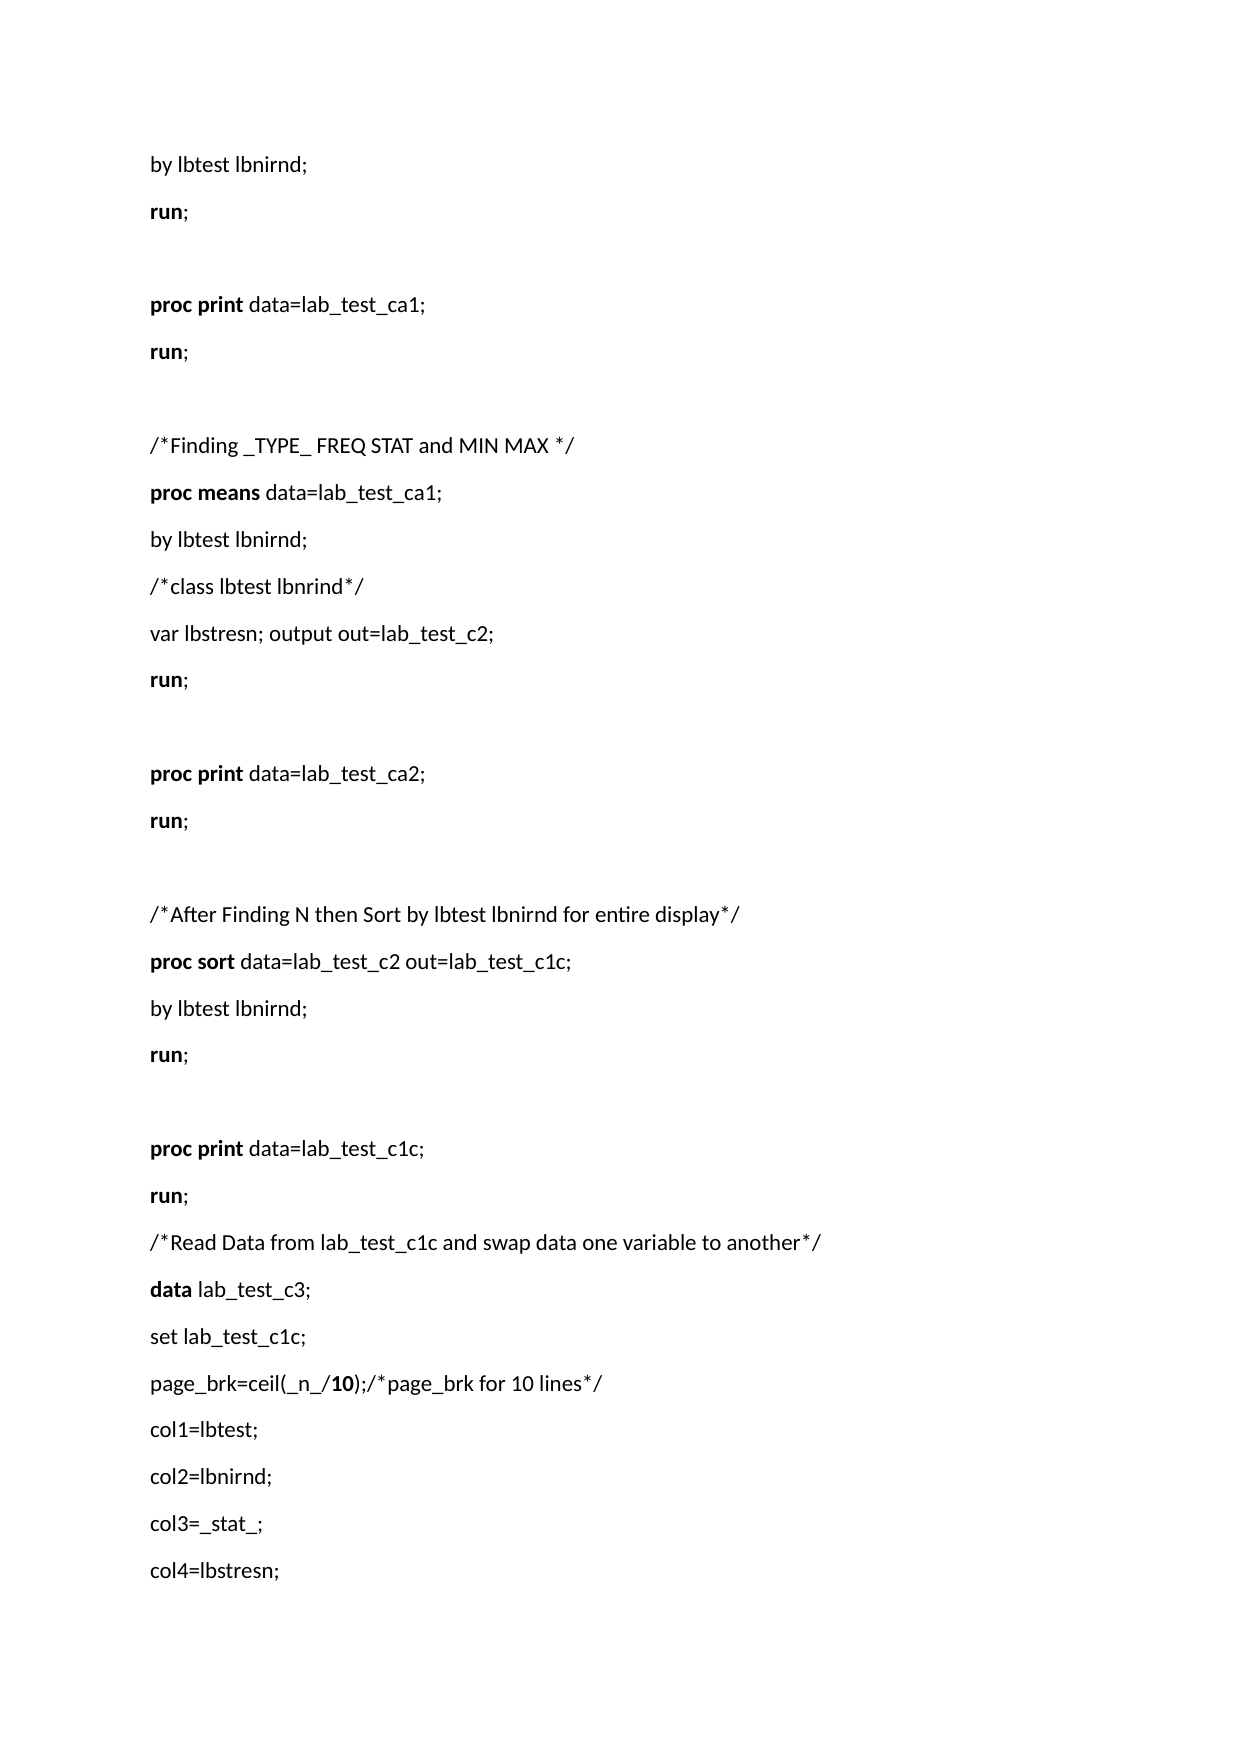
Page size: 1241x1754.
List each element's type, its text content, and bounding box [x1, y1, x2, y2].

text col1=lbtest; [150, 1416, 1090, 1444]
text col2=lbnirnd; [150, 1462, 1090, 1491]
text page_brk=ceil(_n_/10);/*page_brk for 10 lines*/ [150, 1369, 1090, 1397]
text run; [150, 1181, 1090, 1209]
text by lbtest lbnirnd; [150, 994, 1090, 1022]
text proc sort data=lab_test_c2 out=lab_test_c1c; [150, 947, 1090, 975]
text /*class lbtest lbnrind*/ [150, 572, 1090, 600]
text proc print data=lab_test_ca1; [150, 291, 1090, 319]
text data lab_test_c3; [150, 1275, 1090, 1303]
text run; [150, 1041, 1090, 1069]
text by lbtest lbnirnd; [150, 150, 1090, 178]
text col3=_stat_; [150, 1509, 1090, 1537]
text set lab_test_c1c; [150, 1322, 1090, 1350]
text proc means data=lab_test_ca1; [150, 478, 1090, 506]
text proc print data=lab_test_ca2; [150, 759, 1090, 787]
text col4=lbstresn; [150, 1556, 1090, 1584]
text /*Read Data from lab_test_c1c and swap data one variable to another*/ [150, 1228, 1090, 1256]
text by lbtest lbnirnd; [150, 525, 1090, 553]
text run; [150, 337, 1090, 366]
text proc print data=lab_test_c1c; [150, 1134, 1090, 1162]
text var lbstresn; output out=lab_test_c2; [150, 619, 1090, 647]
text /*After Finding N then Sort by lbtest lbnirnd for entire display*/ [150, 900, 1090, 928]
text run; [150, 197, 1090, 225]
text run; [150, 666, 1090, 694]
text /*Finding _TYPE_ FREQ STAT and MIN MAX */ [150, 431, 1090, 459]
text run; [150, 806, 1090, 834]
